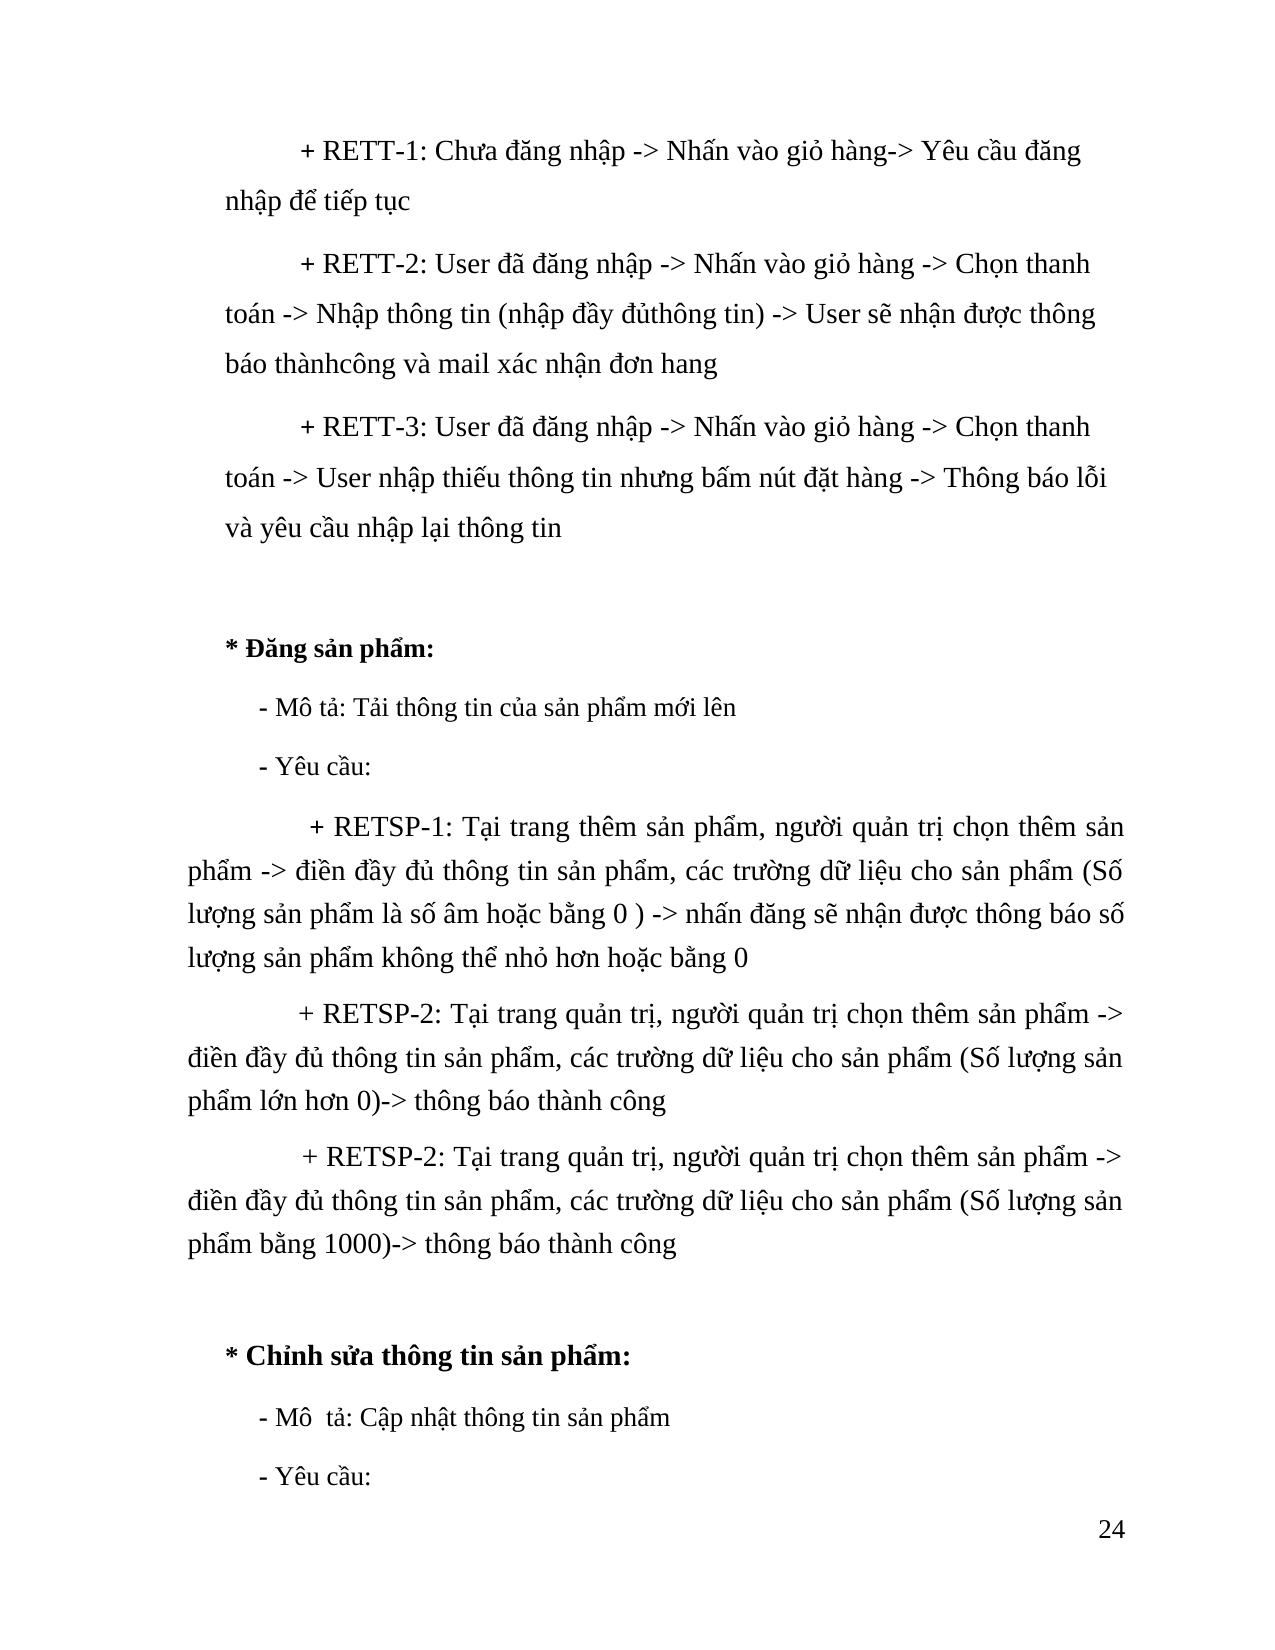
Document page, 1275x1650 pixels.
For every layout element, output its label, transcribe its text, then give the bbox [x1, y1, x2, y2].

text - Yêu cầu: [187, 1461, 1125, 1492]
text * Chỉnh sửa thông tin sản phẩm: [187, 1338, 1125, 1372]
text - Mô tả: Tải thông tin của sản phẩm mới lên [187, 691, 1125, 722]
text - Mô tả: Cập nhật thông tin sản phẩm [187, 1401, 1125, 1432]
text + RETSP-2: Tại trang quản trị, người quản trị chọn thêm sản phẩm -> điền đầy đủ thông tin sản phẩm, các trường dữ liệu cho sản phẩm (Số lượng sản phẩm bằng 1000)-> thông báo thành công [187, 1139, 1125, 1260]
text + RETT-2: User đã đăng nhập -> Nhấn vào giỏ hàng -> Chọn thanh toán -> Nhập thông tin (nhập đầy đủthông tin) -> User sẽ nhận được thông báo thànhcông và mail xác nhận đơn hang [225, 246, 1125, 380]
text + RETSP-2: Tại trang quản trị, người quản trị chọn thêm sản phẩm -> điền đầy đủ thông tin sản phẩm, các trường dữ liệu cho sản phẩm (Số lượng sản phẩm lớn hơn 0)-> thông báo thành công [187, 996, 1125, 1117]
text + RETSP-1: Tại trang thêm sản phẩm, người quản trị chọn thêm sản phẩm -> điền đầy đủ thông tin sản phẩm, các trường dữ liệu cho sản phẩm (Số lượng sản phẩm là số âm hoặc bằng 0 ) -> nhấn đăng sẽ nhận được thông báo số lượng sản phẩm không thể nhỏ hơn hoặc bằng 0 [187, 809, 1125, 974]
text - Yêu cầu: [187, 750, 1125, 782]
text + RETT-3: User đã đăng nhập -> Nhấn vào giỏ hàng -> Chọn thanh toán -> User nhập thiếu thông tin nhưng bấm nút đặt hàng -> Thông báo lỗi và yêu cầu nhập lại thông tin [225, 409, 1125, 544]
text + RETT-1: Chưa đăng nhập -> Nhấn vào giỏ hàng-> Yêu cầu đăng nhập để tiếp tục [225, 133, 1125, 217]
text * Đăng sản phẩm: [187, 632, 1125, 663]
